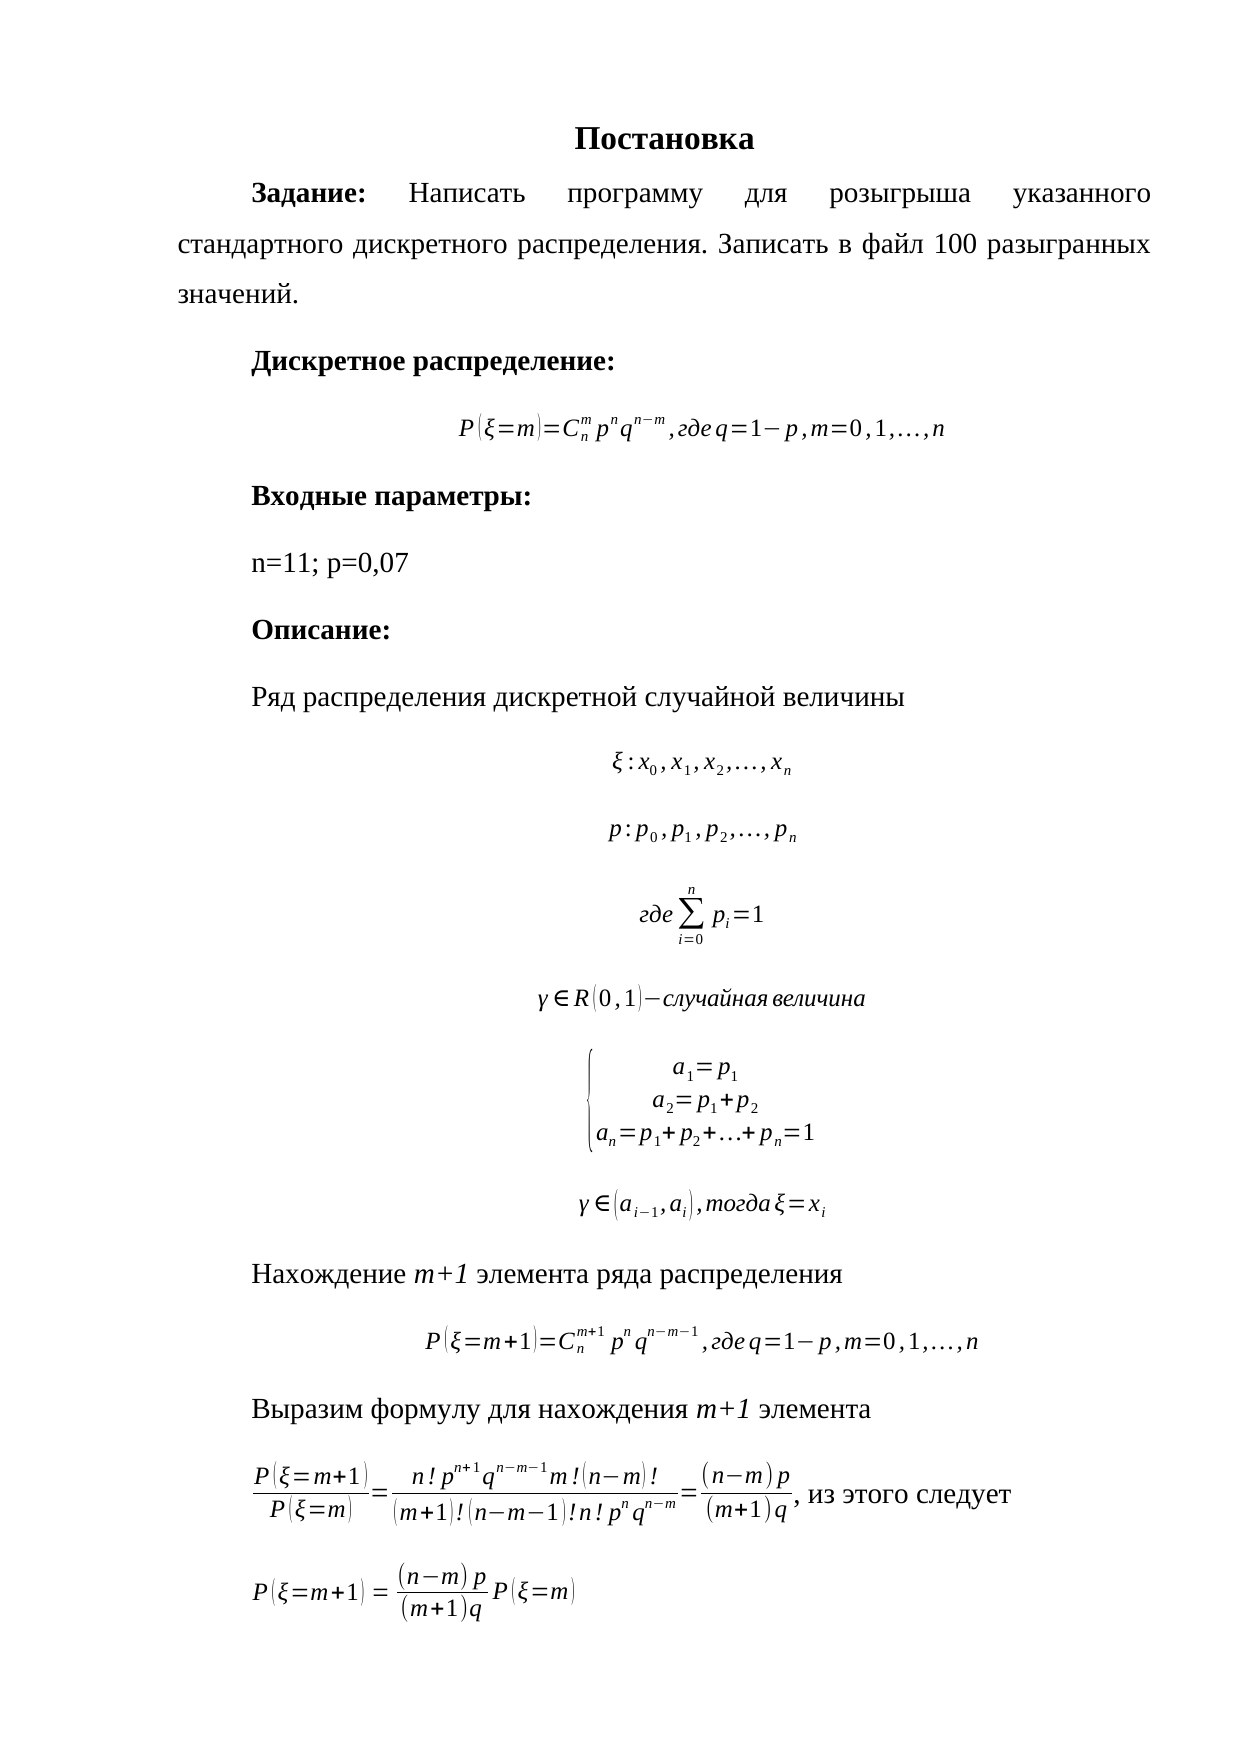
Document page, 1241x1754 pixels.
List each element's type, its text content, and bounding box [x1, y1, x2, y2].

text Задание: Написать программу для розыгрыша указанного стандартного дискретного распределения. Записать в файл 100 разыгранных значений. [177, 176, 1152, 310]
text Ряд распределения дискретной случайной величины [177, 679, 1152, 713]
text n=11; p=0,07 [177, 546, 1152, 579]
text Описание: [177, 612, 1152, 646]
subtitle Постановка [177, 118, 1152, 156]
text = [177, 1561, 1152, 1624]
text Выразим формулу для нахождения m+1 элемента [177, 1391, 1152, 1425]
text Нахождение m+1 элемента ряда распределения [177, 1256, 1152, 1289]
text Входные параметры: [177, 478, 1152, 512]
text Дискретное распределение: [177, 343, 1152, 377]
text , из этого следует [177, 1458, 1152, 1527]
